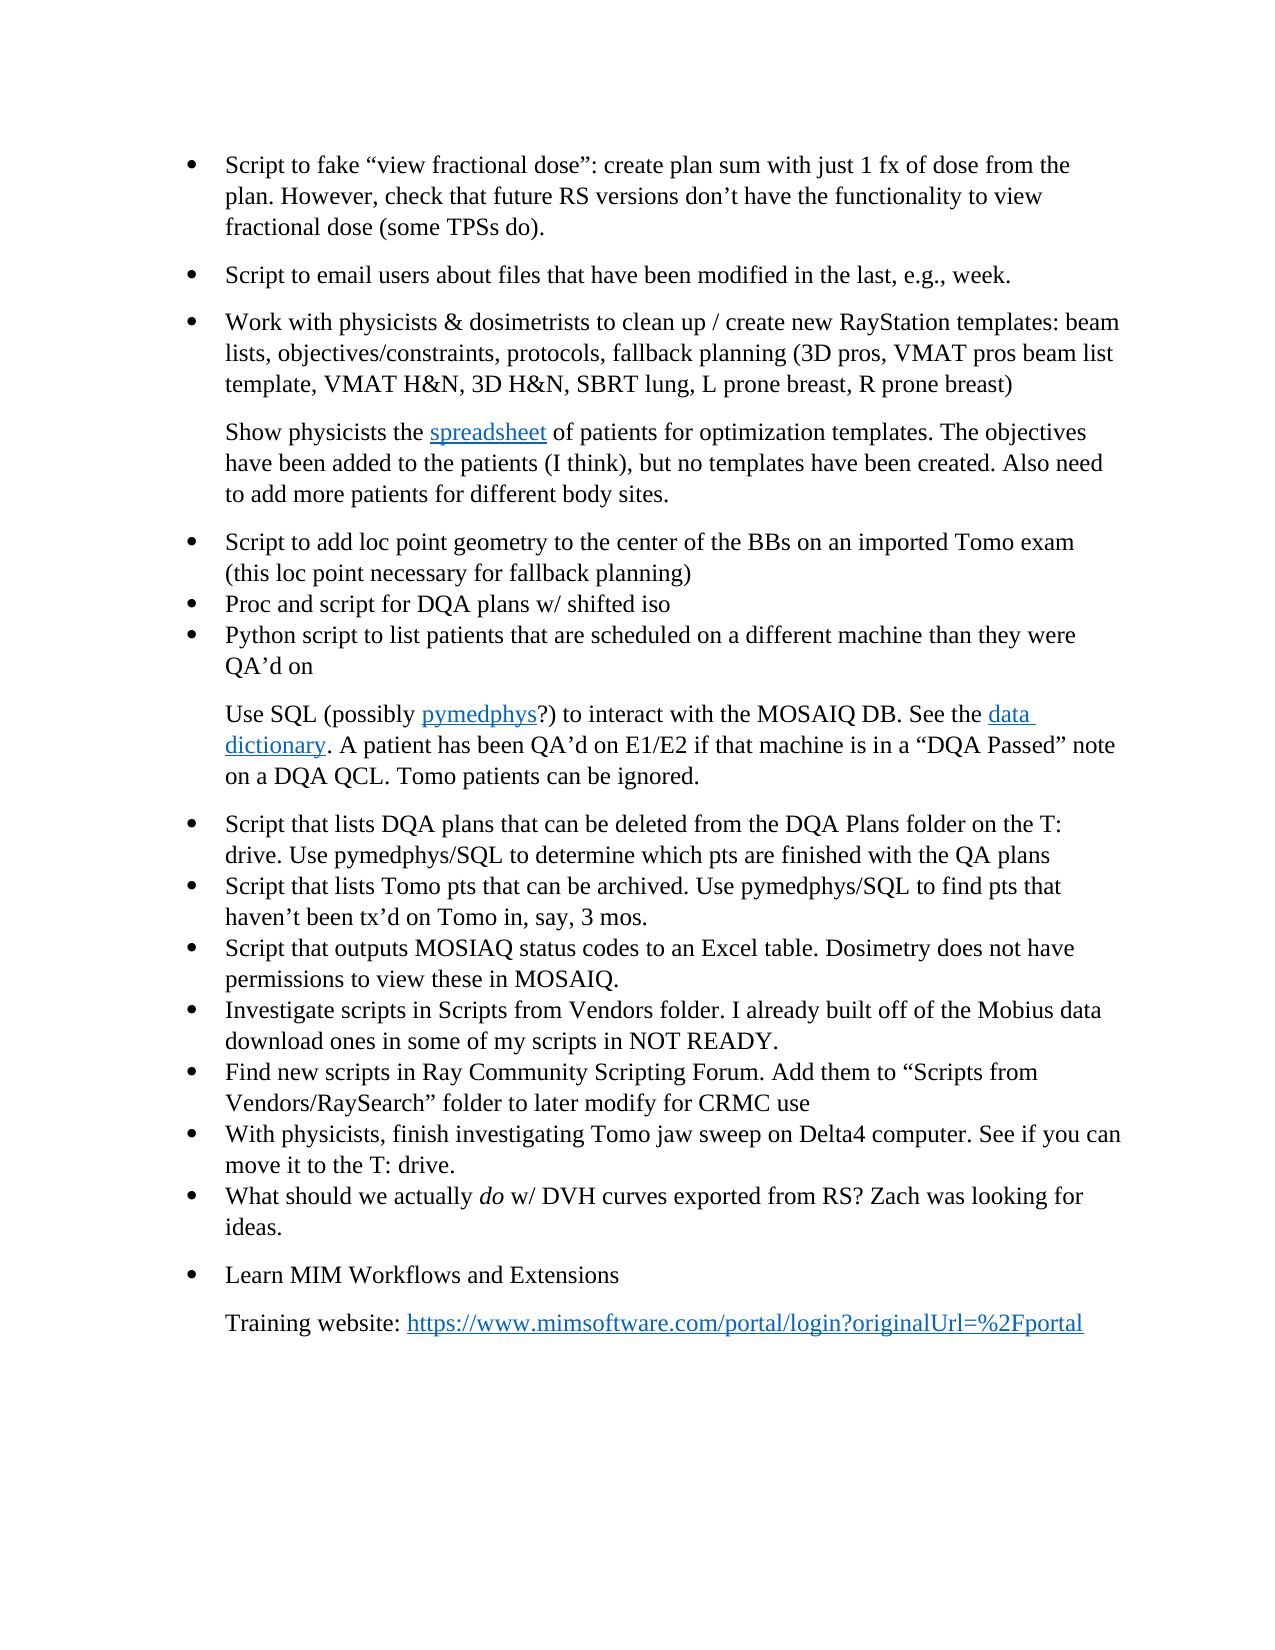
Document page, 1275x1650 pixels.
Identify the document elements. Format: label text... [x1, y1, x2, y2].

text Training website: https://www.mimsoftware.com/portal/login?originalUrl=%2Fportal [225, 1308, 1125, 1336]
list Script to add loc point geometry to the center of the BBs on an imported Tomo exam (this loc point necessary for fallback planning) [187, 527, 1125, 587]
list With physicists, finish investigating Tomo jaw sweep on Delta4 computer. See if you can move it to the T: drive. [187, 1119, 1125, 1179]
text Use SQL (possibly pymedphys?) to interact with the MOSAIQ DB. See the data dictionary. A patient has been QA’d on E1/E2 if that machine is in a “DQA Passed” note on a DQA QCL. Tomo patients can be ignored. [225, 699, 1125, 790]
list Investigate scripts in Scripts from Vendors folder. I already built off of the Mobius data download ones in some of my scripts in NOT READY. [187, 995, 1125, 1055]
list Script that outputs MOSIAQ status codes to an Excel table. Dosimetry does not have permissions to view these in MOSAIQ. [187, 933, 1125, 993]
list Script that lists DQA plans that can be deleted from the DQA Plans folder on the T: drive. Use pymedphys/SQL to determine which pts are finished with the QA plans [187, 809, 1125, 868]
list What should we actually do w/ DVH curves exported from RS? Zach was looking for ideas. [187, 1181, 1125, 1241]
list Python script to list patients that are scheduled on a different machine than they were QA’d on [187, 620, 1125, 680]
list Proc and script for DQA plans w/ shifted iso [187, 589, 1125, 618]
list Script to email users about files that have been modified in the last, e.g., week. [187, 260, 1125, 288]
list Learn MIM Workflows and Extensions [187, 1260, 1125, 1289]
text Show physicists the spreadsheet of patients for optimization templates. The objectives have been added to the patients (I think), but no templates have been created. Also need to add more patients for different body sites. [225, 417, 1125, 508]
list Script that lists Tomo pts that can be archived. Use pymedphys/SQL to find pts that haven’t been tx’d on Tomo in, say, 3 mos. [187, 871, 1125, 931]
list Find new scripts in Ray Community Scripting Forum. Add them to “Scripts from Vendors/RaySearch” folder to later modify for CRMC use [187, 1057, 1125, 1117]
